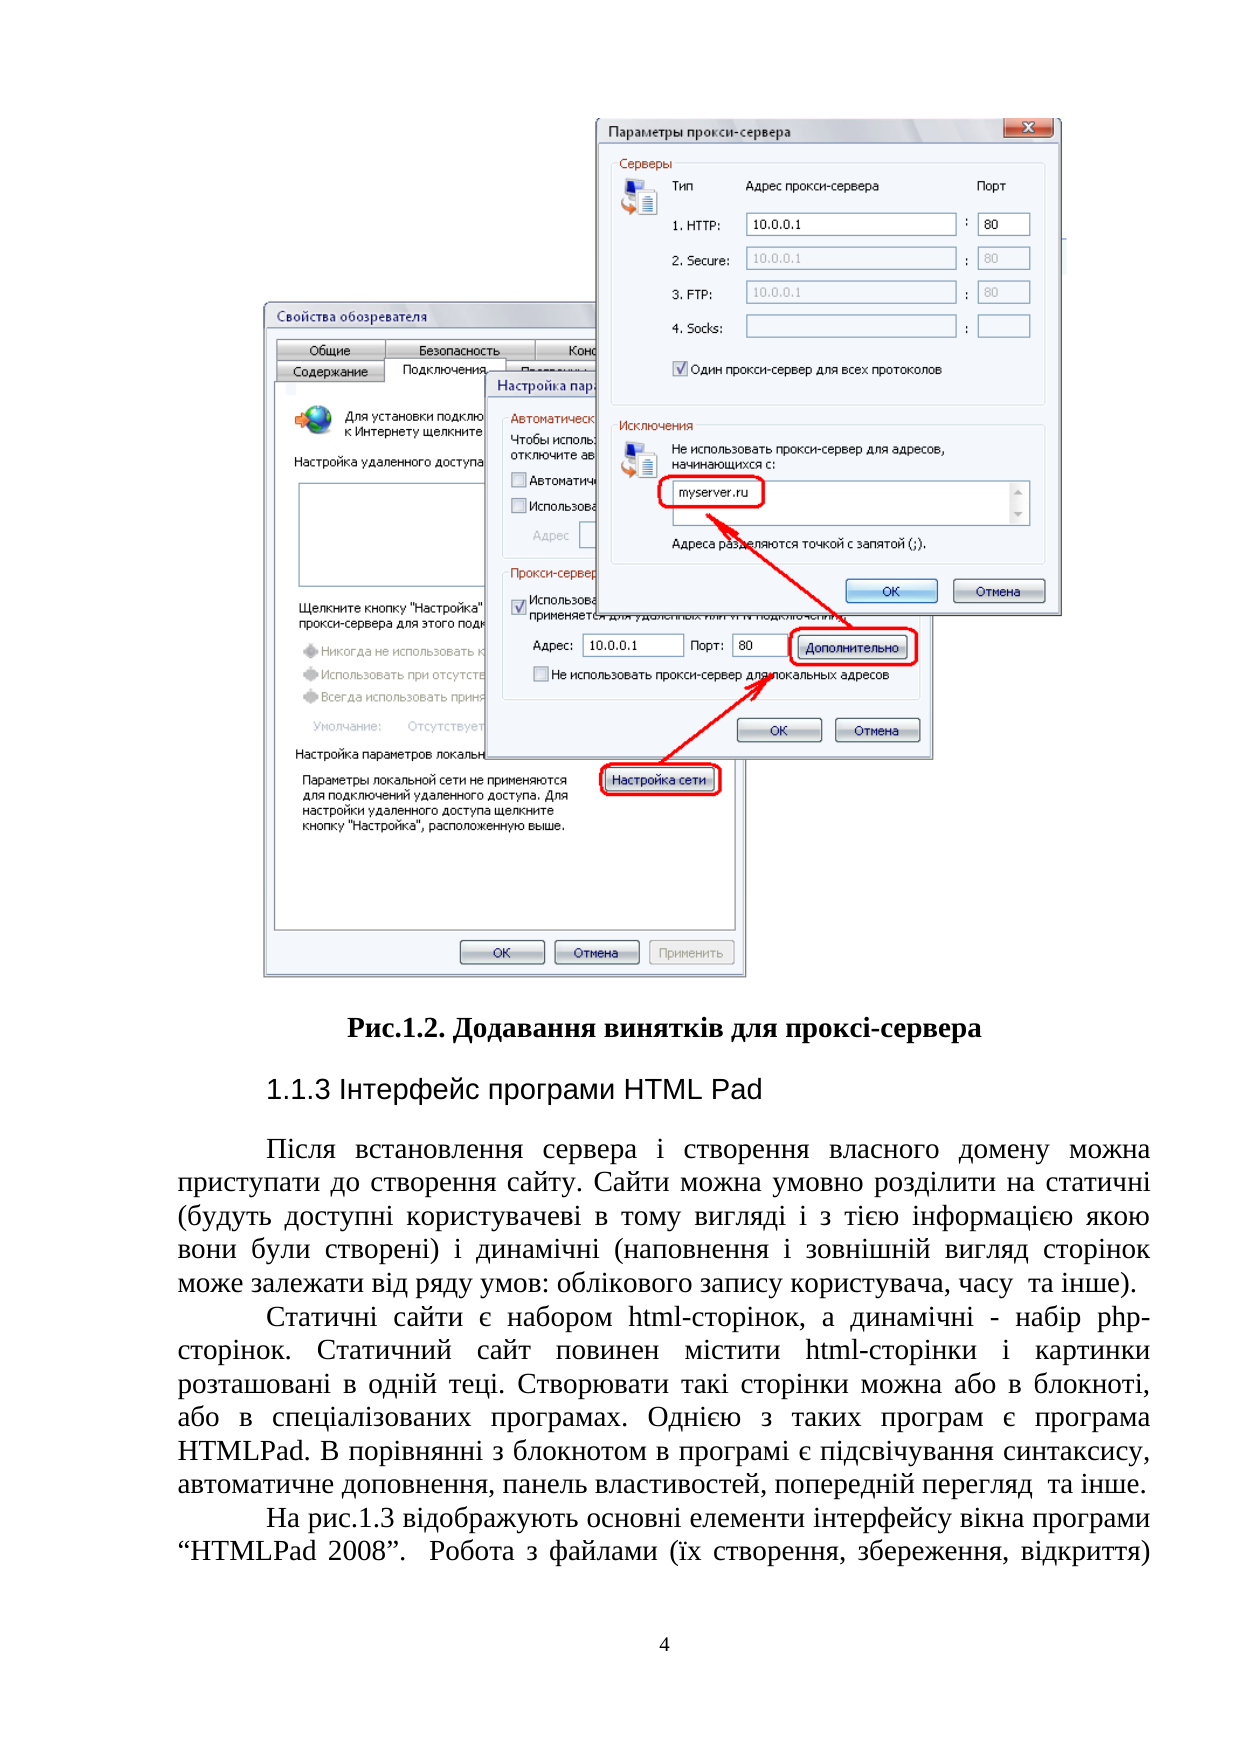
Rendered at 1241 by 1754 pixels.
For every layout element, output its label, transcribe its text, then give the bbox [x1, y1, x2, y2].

picture [260, 118, 1069, 981]
text Статичні сайти є набором html-сторінок, а динамічні - набір php-сторінок. Статичний сайт повинен містити html-сторінки і картинки розташовані в одній теці. Створювати такі сторінки можна або в блокноті, або в спеціалізованих програмах. Однією з таких програм є програма HTMLPad. В порівнянні з блокнотом в програмі є підсвічування синтаксису, автоматичне доповнення, панель властивостей, попередній перегляд та інше. [177, 1299, 1152, 1500]
text Після встановлення сервера і створення власного домену можна приступати до створення сайту. Сайти можна умовно розділити на статичні (будуть доступні користувачеві в тому вигляді і з тією інформацією якою вони були створені) і динамічні (наповнення і зовнішній вигляд сторінок може залежати від ряду умов: облікового запису користувача, часу та інше). [177, 1131, 1152, 1299]
text 1.1.3 Інтерфейс програми HTML Pad [266, 1072, 1152, 1106]
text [177, 1500, 1152, 1567]
text Рис.1.2. Додавання винятків для проксі-сервера [177, 1010, 1152, 1043]
